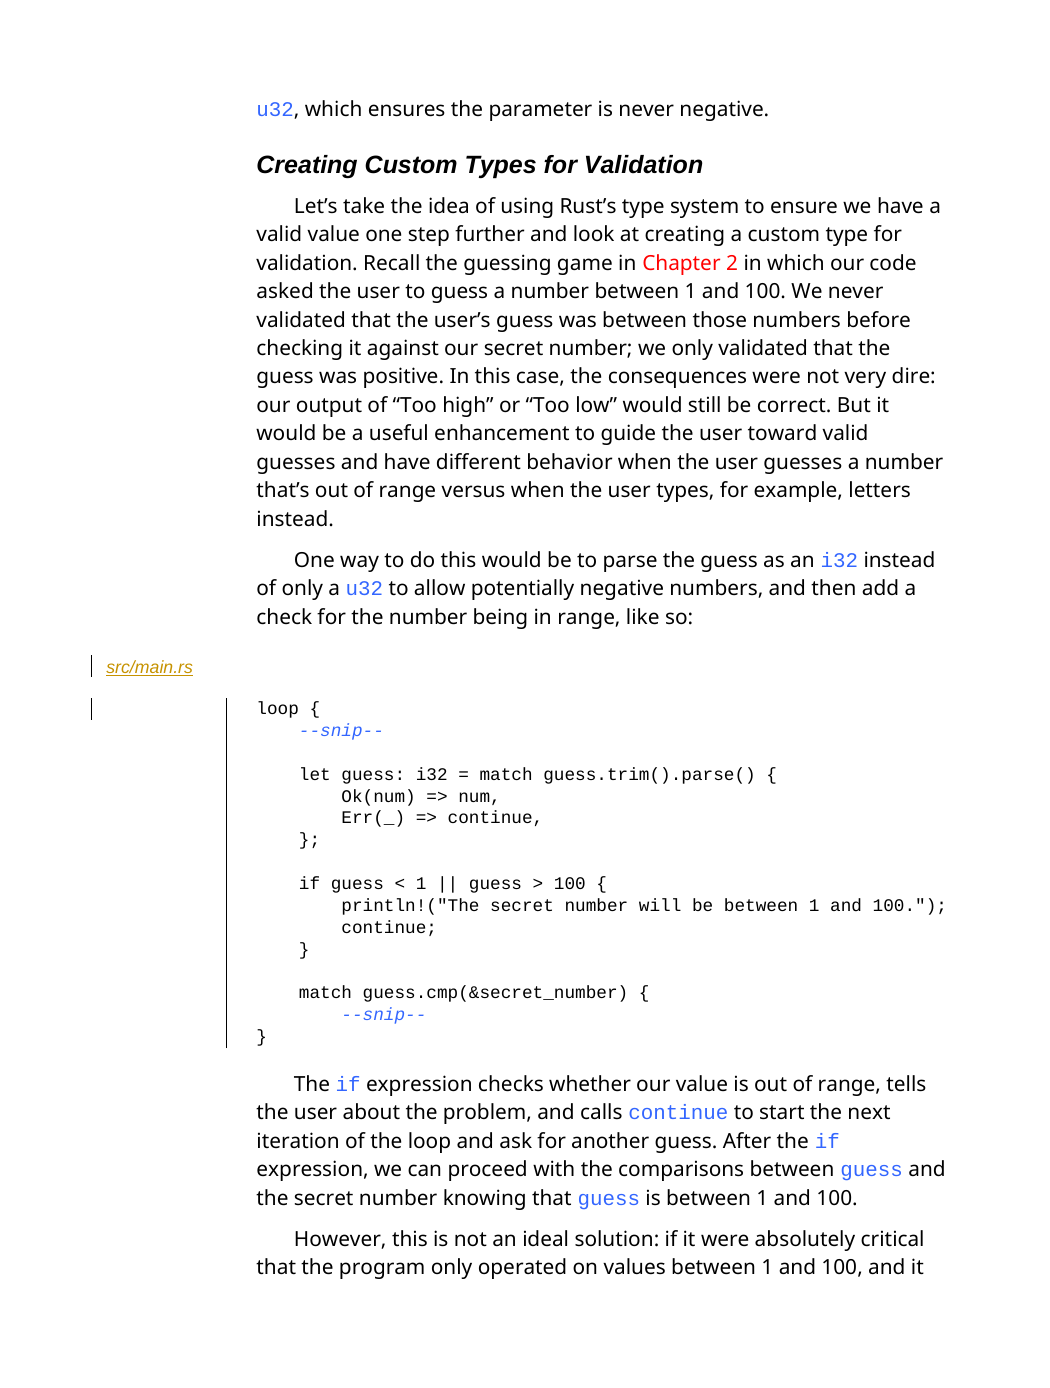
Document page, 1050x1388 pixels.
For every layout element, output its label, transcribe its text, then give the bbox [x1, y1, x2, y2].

text Creating Custom Types for Validation [256, 147, 950, 178]
text } [227, 939, 950, 961]
text }; [227, 829, 950, 851]
text continue; [227, 917, 950, 939]
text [256, 94, 950, 122]
text } [227, 1026, 950, 1048]
text --snip-- [227, 720, 950, 742]
text match guess.cmp(&secret_number) { [227, 982, 950, 1004]
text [256, 1224, 950, 1281]
text if guess < 1 || guess > 100 { [227, 873, 950, 895]
text --snip-- [227, 1004, 950, 1026]
text println!("The secret number will be between 1 and 100."); [227, 895, 950, 917]
text Ok(num) => num, [227, 786, 950, 807]
text One way to do this would be to parse the guess as an i32 instead of only a u32 to allow potentially negative numbers, and then add a check for the number being in range, like so: [256, 545, 950, 630]
text let guess: i32 = match guess.trim().parse() { [227, 764, 950, 786]
text The if expression checks whether our value is out of range, tells the user about the problem, and calls continue to start the next iteration of the loop and ask for another guess. After the if expression, we can proceed with the comparisons between guess and the secret number knowing that guess is between 1 and 100. [256, 1069, 950, 1212]
text Let’s take the idea of using Rust’s type system to ensure we have a valid value one step further and look at creating a custom type for validation. Recall the guessing game in Chapter 2 in which our code asked the user to guess a number between 1 and 100. We never validated that the user’s guess was between those numbers before checking it against our secret number; we only validated that the guess was positive. In this case, the consequences were not very dire: our output of “Too high” or “Too low” would still be correct. But it would be a useful enhancement to guide the user toward valid guesses and have different behavior when the user guesses a number that’s out of range versus when the user types, for example, letters instead. [256, 191, 950, 532]
text Err(_) => continue, [227, 807, 950, 829]
text loop { [227, 698, 950, 720]
